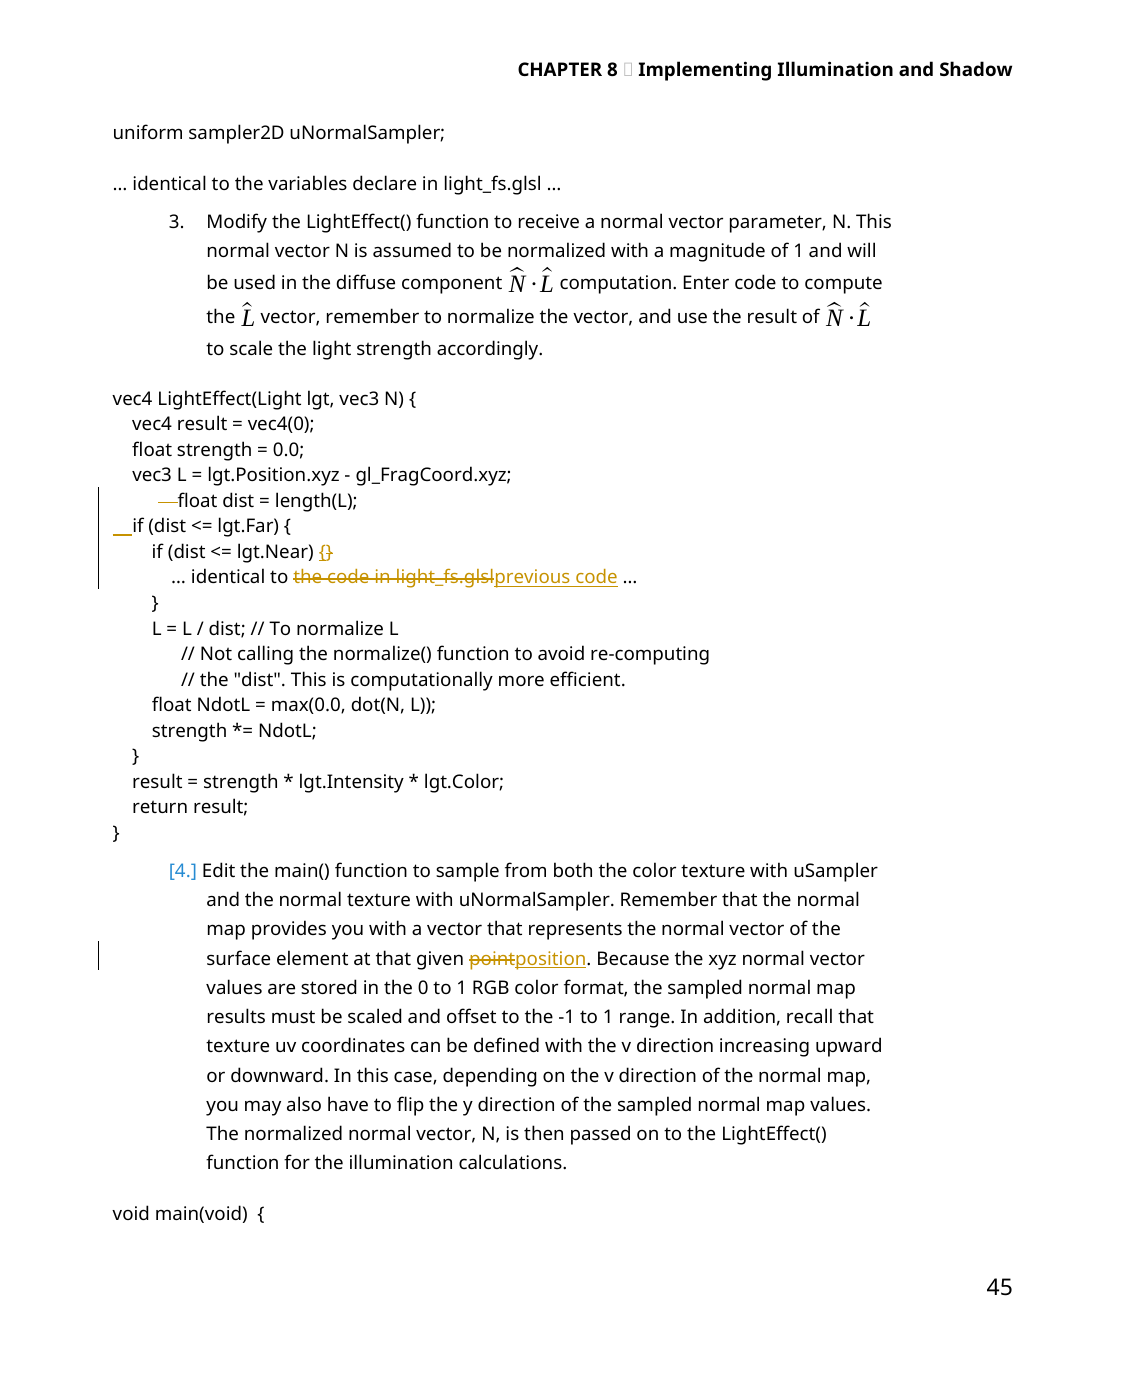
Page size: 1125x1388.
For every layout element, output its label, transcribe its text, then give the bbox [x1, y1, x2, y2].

text result = strength * lgt.Intensity * lgt.Color; [112, 768, 1012, 793]
text … identical to … [112, 564, 1012, 589]
list Modify the LightEffect() function to receive a normal vector parameter, N. This normal vector N is assumed to be normalized with a magnitude of 1 and will be used in the diffuse component computation. Enter code to compute the vector, remember to normalize the vector, and use the result of to scale the light strength accordingly. [169, 208, 892, 361]
text // Not calling the normalize() function to avoid re-computing [112, 640, 1012, 666]
text L = L / dist; // To normalize L [112, 615, 1012, 640]
text strength *= NdotL; [112, 717, 1012, 742]
text return result; [112, 793, 1012, 819]
text … identical to the variables declare in light_fs.glsl … [112, 170, 1012, 196]
text float NdotL = max(0.0, dot(N, L)); [112, 691, 1012, 717]
text } [112, 589, 1012, 615]
text float dist = length(L); [112, 487, 1012, 513]
text uniform sampler2D uNormalSampler; [112, 119, 1012, 145]
text float strength = 0.0; [112, 436, 1012, 462]
text vec4 LightEffect(Light lgt, vec3 N) { [112, 385, 1012, 411]
text } [112, 819, 1012, 844]
text if (dist <= lgt.Far) { [112, 513, 1012, 538]
text if (dist <= lgt.Near) [112, 538, 1012, 564]
text vec3 L = lgt.Position.xyz - gl_FragCoord.xyz; [112, 462, 1012, 487]
text void main(void) { [112, 1200, 1012, 1225]
list Edit the main() function to sample from both the color texture with uSampler and the normal texture with uNormalSampler. Remember that the normal map provides you with a vector that represents the normal vector of the surface element at that given . Because the xyz normal vector values are stored in the 0 to 1 RGB color format, the sampled normal map results must be scaled and offset to the -1 to 1 range. In addition, recall that texture uv coordinates can be defined with the v direction increasing upward or downward. In this case, depending on the v direction of the normal map, you may also have to flip the y direction of the sampled normal map values. The normalized normal vector, N, is then passed on to the LightEffect() function for the illumination calculations. [169, 857, 892, 1175]
text // the "dist". This is computationally more efficient. [112, 666, 1012, 691]
text } [112, 742, 1012, 768]
text vec4 result = vec4(0); [112, 411, 1012, 436]
